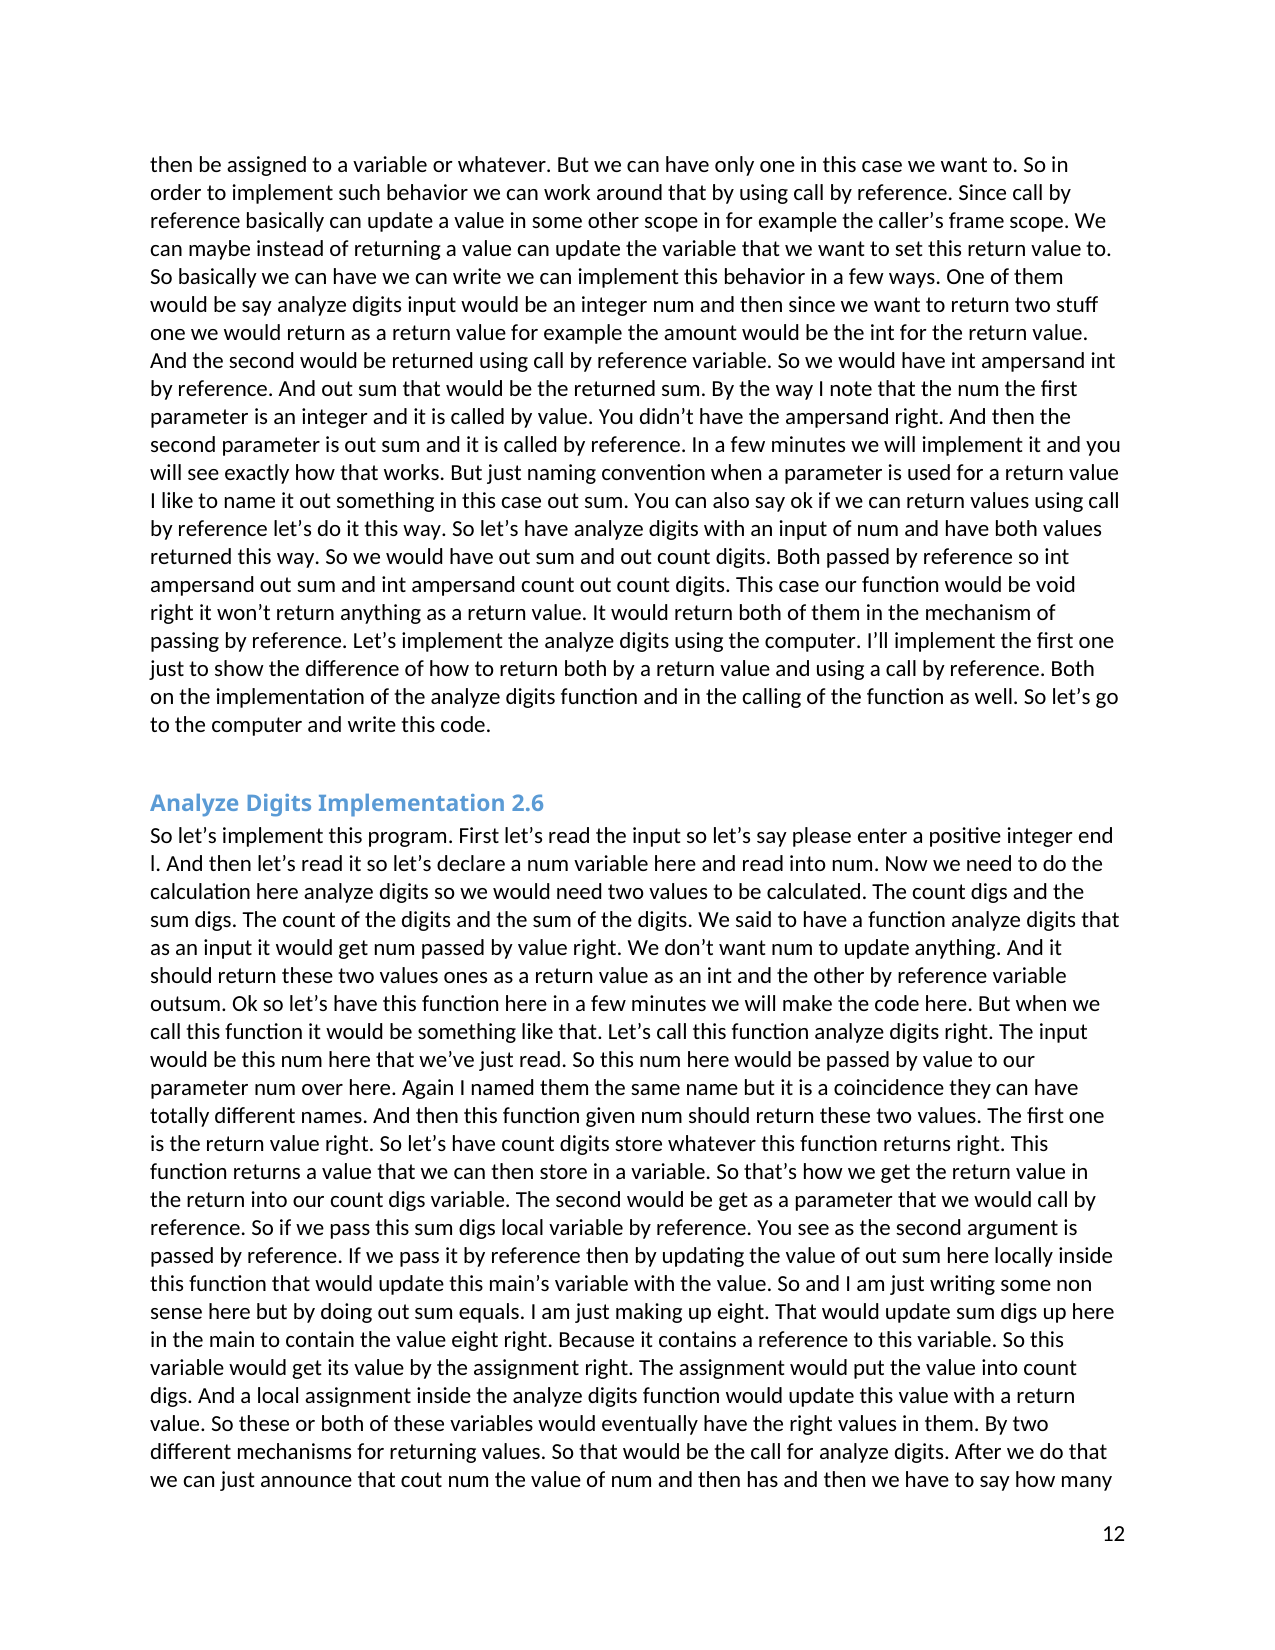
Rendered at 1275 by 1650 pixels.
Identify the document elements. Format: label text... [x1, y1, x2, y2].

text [150, 150, 1125, 738]
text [150, 821, 1125, 1493]
subtitle Analyze Digits Implementation 2.6 [150, 787, 1125, 818]
